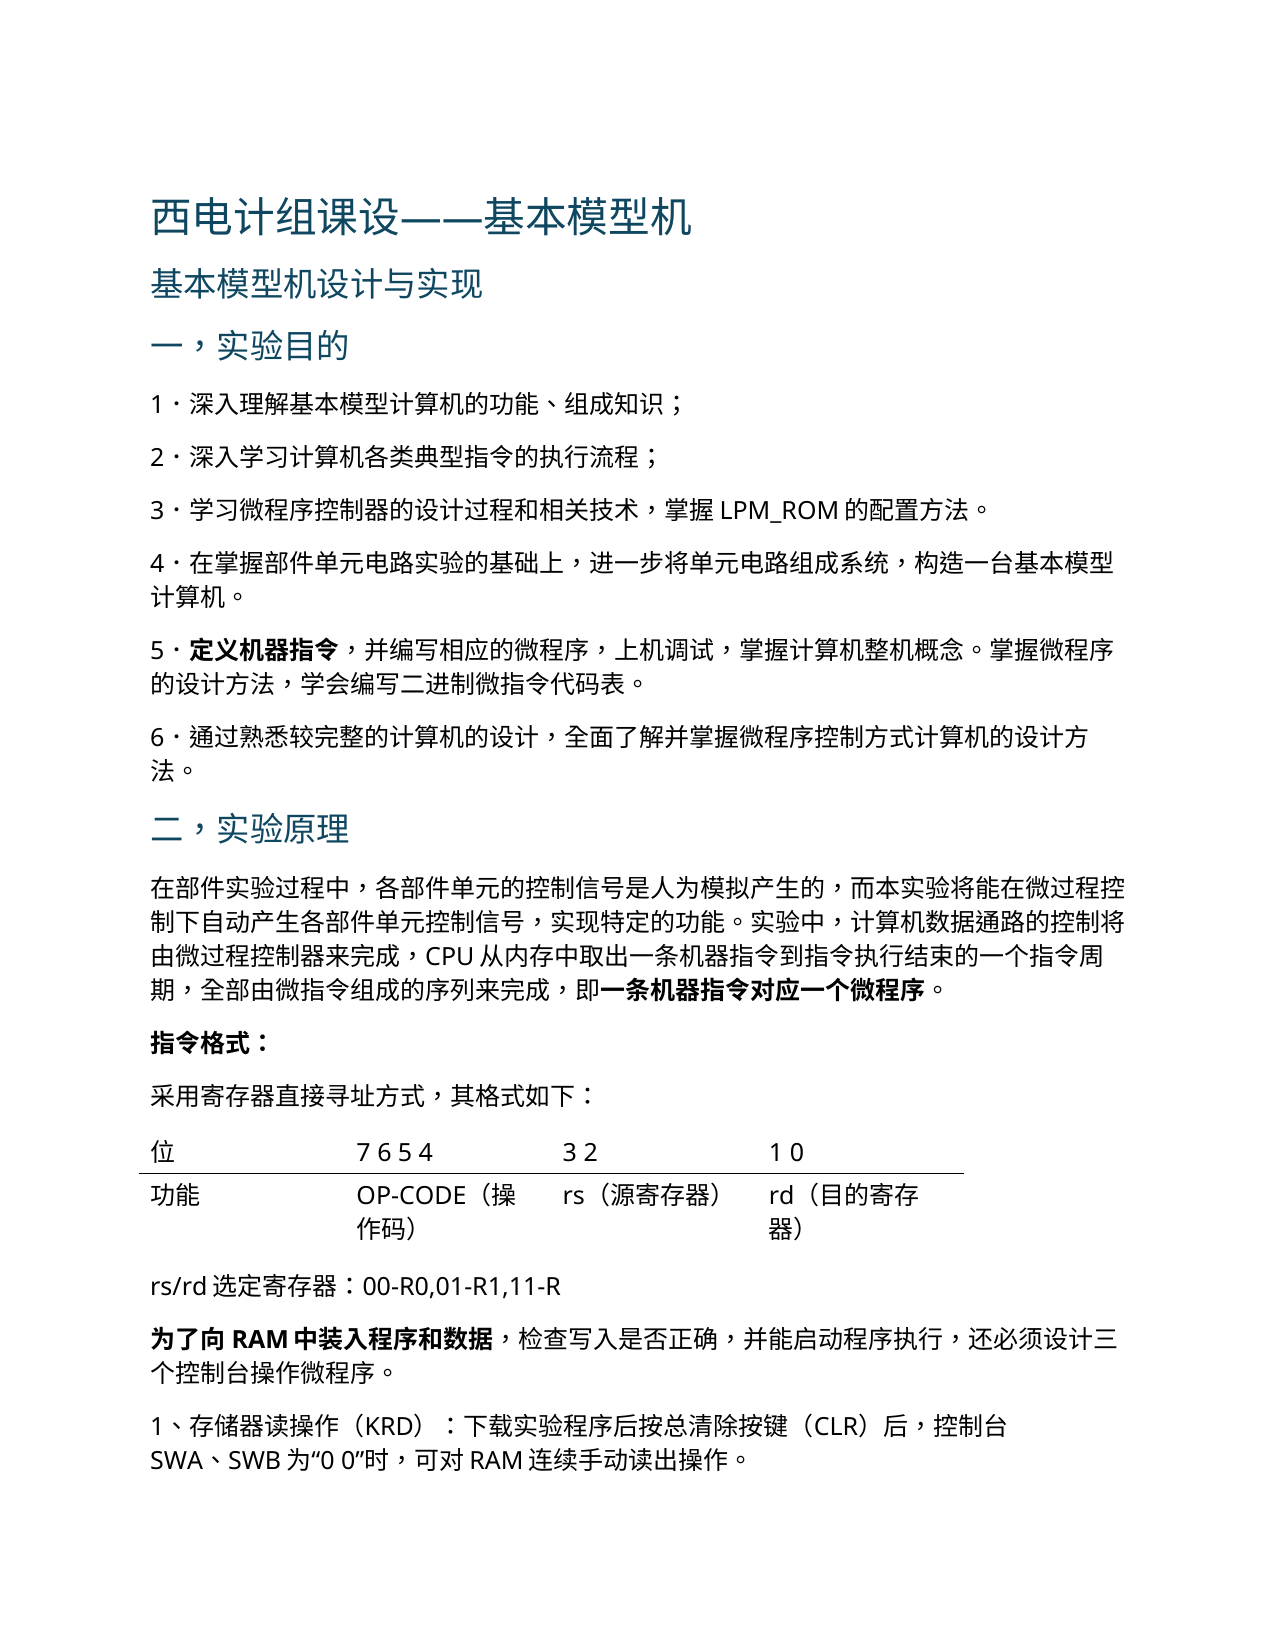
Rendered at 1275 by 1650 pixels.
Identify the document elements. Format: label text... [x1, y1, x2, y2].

table_cell rd（目的寄存器） [758, 1174, 964, 1250]
subtitle 基本模型机设计与实现 [150, 261, 1125, 306]
text 3．学习微程序控制器的设计过程和相关技术，掌握LPM_ROM的配置方法。 [150, 493, 1125, 527]
text 指令格式： [150, 1025, 1125, 1059]
text rs/rd选定寄存器：00-R0,01-R1,11-R [150, 1268, 1125, 1303]
text 5．定义机器指令，并编写相应的微程序，上机调试，掌握计算机整机概念。掌握微程序的设计方法，学会编写二进制微指令代码表。 [150, 632, 1125, 701]
table_header 1 0 [758, 1131, 964, 1173]
subtitle 一，实验目的 [150, 323, 1125, 368]
table_cell OP-CODE（操作码） [345, 1174, 551, 1250]
text 在部件实验过程中，各部件单元的控制信号是人为模拟产生的，而本实验将能在微过程控制下自动产生各部件单元控制信号，实现特定的功能。实验中，计算机数据通路的控制将由微过程控制器来完成，CPU从内存中取出一条机器指令到指令执行结束的一个指令周期，全部由微指令组成的序列来完成，即一条机器指令对应一个微程序。 [150, 870, 1125, 1007]
table_header 7 6 5 4 [345, 1131, 551, 1173]
table_header 位 [139, 1131, 345, 1173]
subtitle 西电计组课设——基本模型机 [150, 187, 1125, 244]
subtitle 二，实验原理 [150, 806, 1125, 852]
text 4．在掌握部件单元电路实验的基础上，进一步将单元电路组成系统，构造一台基本模型计算机。 [150, 546, 1125, 614]
text 1、存储器读操作（KRD）：下载实验程序后按总清除按键（CLR）后，控制台SWA、SWB为“0 0”时，可对RAM连续手动读出操作。 [150, 1408, 1125, 1476]
text 6．通过熟悉较完整的计算机的设计，全面了解并掌握微程序控制方式计算机的设计方法。 [150, 719, 1125, 787]
text 采用寄存器直接寻址方式，其格式如下： [150, 1078, 1125, 1112]
table_cell rs（源寄存器） [551, 1174, 757, 1250]
text 为了向 RAM中装入程序和数据，检查写入是否正确，并能启动程序执行，还必须设计三个控制台操作微程序。 [150, 1321, 1125, 1389]
table_header 3 2 [551, 1131, 757, 1173]
text 2．深入学习计算机各类典型指令的执行流程； [150, 440, 1125, 474]
table_cell 功能 [139, 1174, 345, 1250]
text 1．深入理解基本模型计算机的功能、组成知识； [150, 387, 1125, 421]
